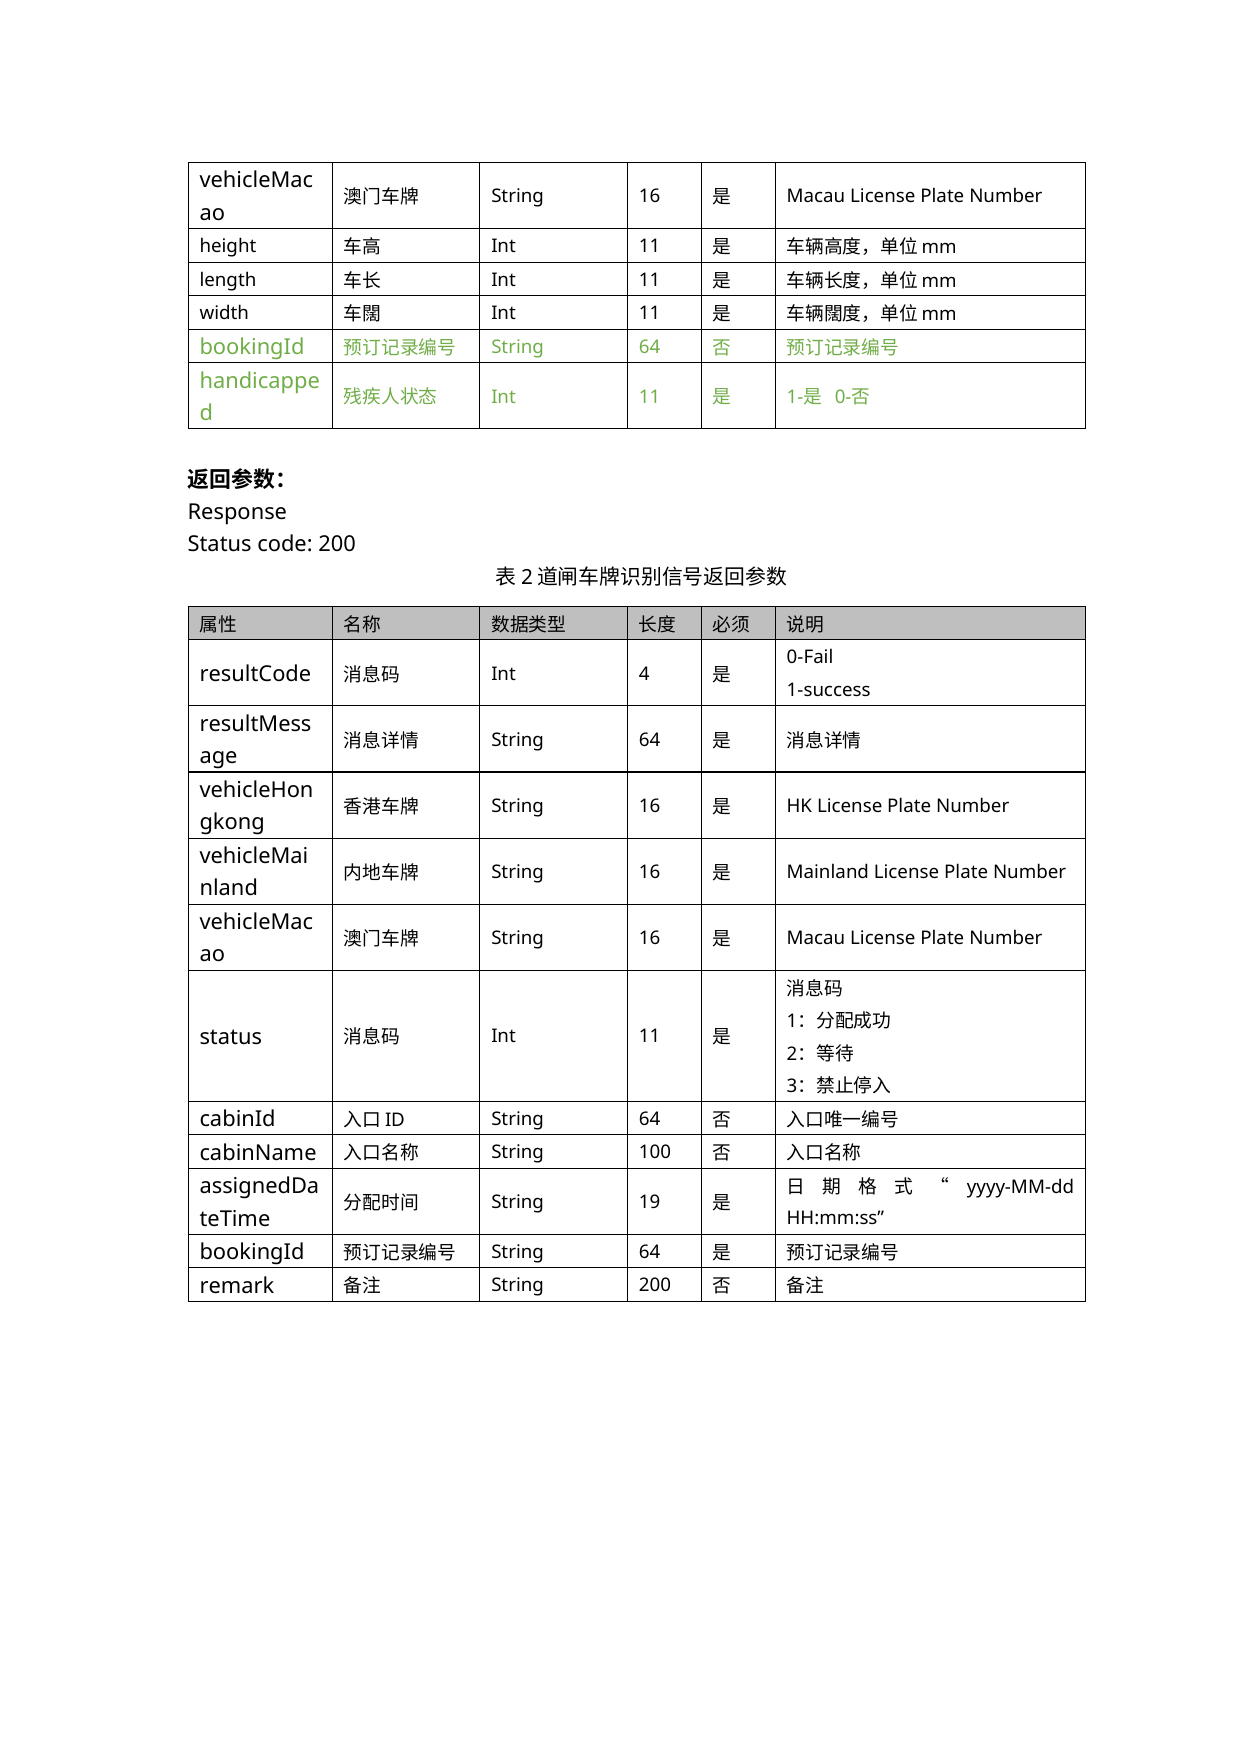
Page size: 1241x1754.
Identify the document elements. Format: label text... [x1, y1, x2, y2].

table_cell 100 [628, 1135, 701, 1168]
table_cell 备注 [333, 1268, 479, 1301]
table_cell String [480, 163, 627, 228]
table_header 长度 [628, 607, 701, 639]
table_cell resultCode [189, 640, 332, 705]
table_cell Fail success [776, 640, 1085, 705]
table_cell 否 [702, 330, 775, 362]
table_cell 预订记录编号 [776, 1235, 1085, 1267]
table_cell 入口ID [333, 1102, 479, 1134]
table_cell bookingId [189, 330, 332, 362]
table_cell Int [480, 296, 627, 329]
table_header 说明 [776, 607, 1085, 639]
table_cell 是 [702, 640, 775, 705]
table_cell 64 [628, 1102, 701, 1134]
table_cell 是 [702, 706, 775, 771]
table_cell Int [480, 363, 627, 428]
table_cell 16 [628, 163, 701, 228]
table_cell 16 [628, 773, 701, 837]
table_cell 车高 [333, 229, 479, 262]
table_cell String [480, 1135, 627, 1168]
table_cell cabinId [189, 1102, 332, 1134]
table_cell Int [480, 263, 627, 295]
table_cell 是 [702, 1169, 775, 1234]
table_cell String [480, 905, 627, 969]
table_cell 日期格式“yyyy-MM-dd HH:mm:ss” [776, 1169, 1085, 1234]
table_cell 消息码 1：分配成功 2：等待 3：禁止停入 [776, 971, 1085, 1101]
table_cell 预订记录编号 [333, 1235, 479, 1267]
table_cell 否 [702, 1102, 775, 1134]
table_cell 是 [702, 163, 775, 228]
text 表 2道闸车牌识别信号返回参数 [187, 559, 1053, 592]
table_cell HK License Plate Number [776, 773, 1085, 837]
table_cell 消息码 [333, 640, 479, 705]
table_cell String [480, 1268, 627, 1301]
table_cell 11 [628, 363, 701, 428]
table_cell 11 [628, 263, 701, 295]
table_cell bookingId [189, 1235, 332, 1267]
table_cell 是 [702, 773, 775, 837]
table_cell 是 [702, 296, 775, 329]
table_cell 消息码 [333, 971, 479, 1101]
text Status code: 200 [187, 527, 1053, 559]
table_cell 车闊 [333, 296, 479, 329]
table_cell String [480, 1169, 627, 1234]
table_cell 残疾人状态 [333, 363, 479, 428]
table_header 数据类型 [480, 607, 627, 639]
table_cell 1-是 0-否 [776, 363, 1085, 428]
table_cell 车辆闊度，单位mm [776, 296, 1085, 329]
table_cell 11 [628, 229, 701, 262]
table_header 必须 [702, 607, 775, 639]
table_cell 备注 [776, 1268, 1085, 1301]
table_cell handicapped [189, 363, 332, 428]
table_cell String [480, 1102, 627, 1134]
table_cell 是 [702, 229, 775, 262]
table_cell cabinName [189, 1135, 332, 1168]
table_cell 11 [628, 296, 701, 329]
table_cell 16 [628, 905, 701, 969]
table_cell 16 [628, 839, 701, 903]
table_cell 入口名称 [333, 1135, 479, 1168]
table_header 属性 [189, 607, 332, 639]
table_cell Int [480, 640, 627, 705]
table_cell String [480, 706, 627, 771]
table_cell Macau License Plate Number [776, 905, 1085, 969]
table_cell vehicleHongkong [189, 773, 332, 837]
table_cell 内地车牌 [333, 839, 479, 903]
table_cell 澳门车牌 [333, 905, 479, 969]
table_cell 是 [702, 971, 775, 1101]
table_cell width [189, 296, 332, 329]
table_cell Int [480, 229, 627, 262]
table_cell 否 [702, 1135, 775, 1168]
table_cell vehicleMainland [189, 839, 332, 903]
table_cell Mainland License Plate Number [776, 839, 1085, 903]
table_cell 是 [702, 839, 775, 903]
table_cell vehicleMacao [189, 905, 332, 969]
table_cell vehicleMacao [189, 163, 332, 228]
text Response [187, 494, 1053, 527]
table_cell String [480, 839, 627, 903]
table_cell remark [189, 1268, 332, 1301]
table_cell 车辆高度，单位mm [776, 229, 1085, 262]
table_cell 入口名称 [776, 1135, 1085, 1168]
table_cell 车辆长度，单位mm [776, 263, 1085, 295]
table_cell 64 [628, 330, 701, 362]
table_cell 是 [702, 363, 775, 428]
table_cell Int [480, 971, 627, 1101]
table_cell status [189, 971, 332, 1101]
table_cell height [189, 229, 332, 262]
table_cell 19 [628, 1169, 701, 1234]
table_cell 车长 [333, 263, 479, 295]
table_cell 是 [702, 905, 775, 969]
table_cell 否 [702, 1268, 775, 1301]
table_cell 是 [702, 1235, 775, 1267]
table_cell resultMessage [189, 706, 332, 771]
table_cell String [480, 773, 627, 837]
table_cell assignedDateTime [189, 1169, 332, 1234]
table_cell 是 [702, 263, 775, 295]
table_cell 消息详情 [776, 706, 1085, 771]
table_header 名称 [333, 607, 479, 639]
table_cell 64 [628, 706, 701, 771]
table_cell 预订记录编号 [776, 330, 1085, 362]
table_cell 64 [628, 1235, 701, 1267]
table_cell 4 [628, 640, 701, 705]
table_cell 200 [628, 1268, 701, 1301]
table_cell 分配时间 [333, 1169, 479, 1234]
table_cell 预订记录编号 [333, 330, 479, 362]
table_cell 消息详情 [333, 706, 479, 771]
table_cell 澳门车牌 [333, 163, 479, 228]
table_cell 入口唯一编号 [776, 1102, 1085, 1134]
text 返回参数： [187, 462, 1053, 494]
table_cell length [189, 263, 332, 295]
table_cell String [480, 330, 627, 362]
table_cell String [480, 1235, 627, 1267]
table_cell 11 [628, 971, 701, 1101]
table_cell 香港车牌 [333, 773, 479, 837]
table_cell Macau License Plate Number [776, 163, 1085, 228]
